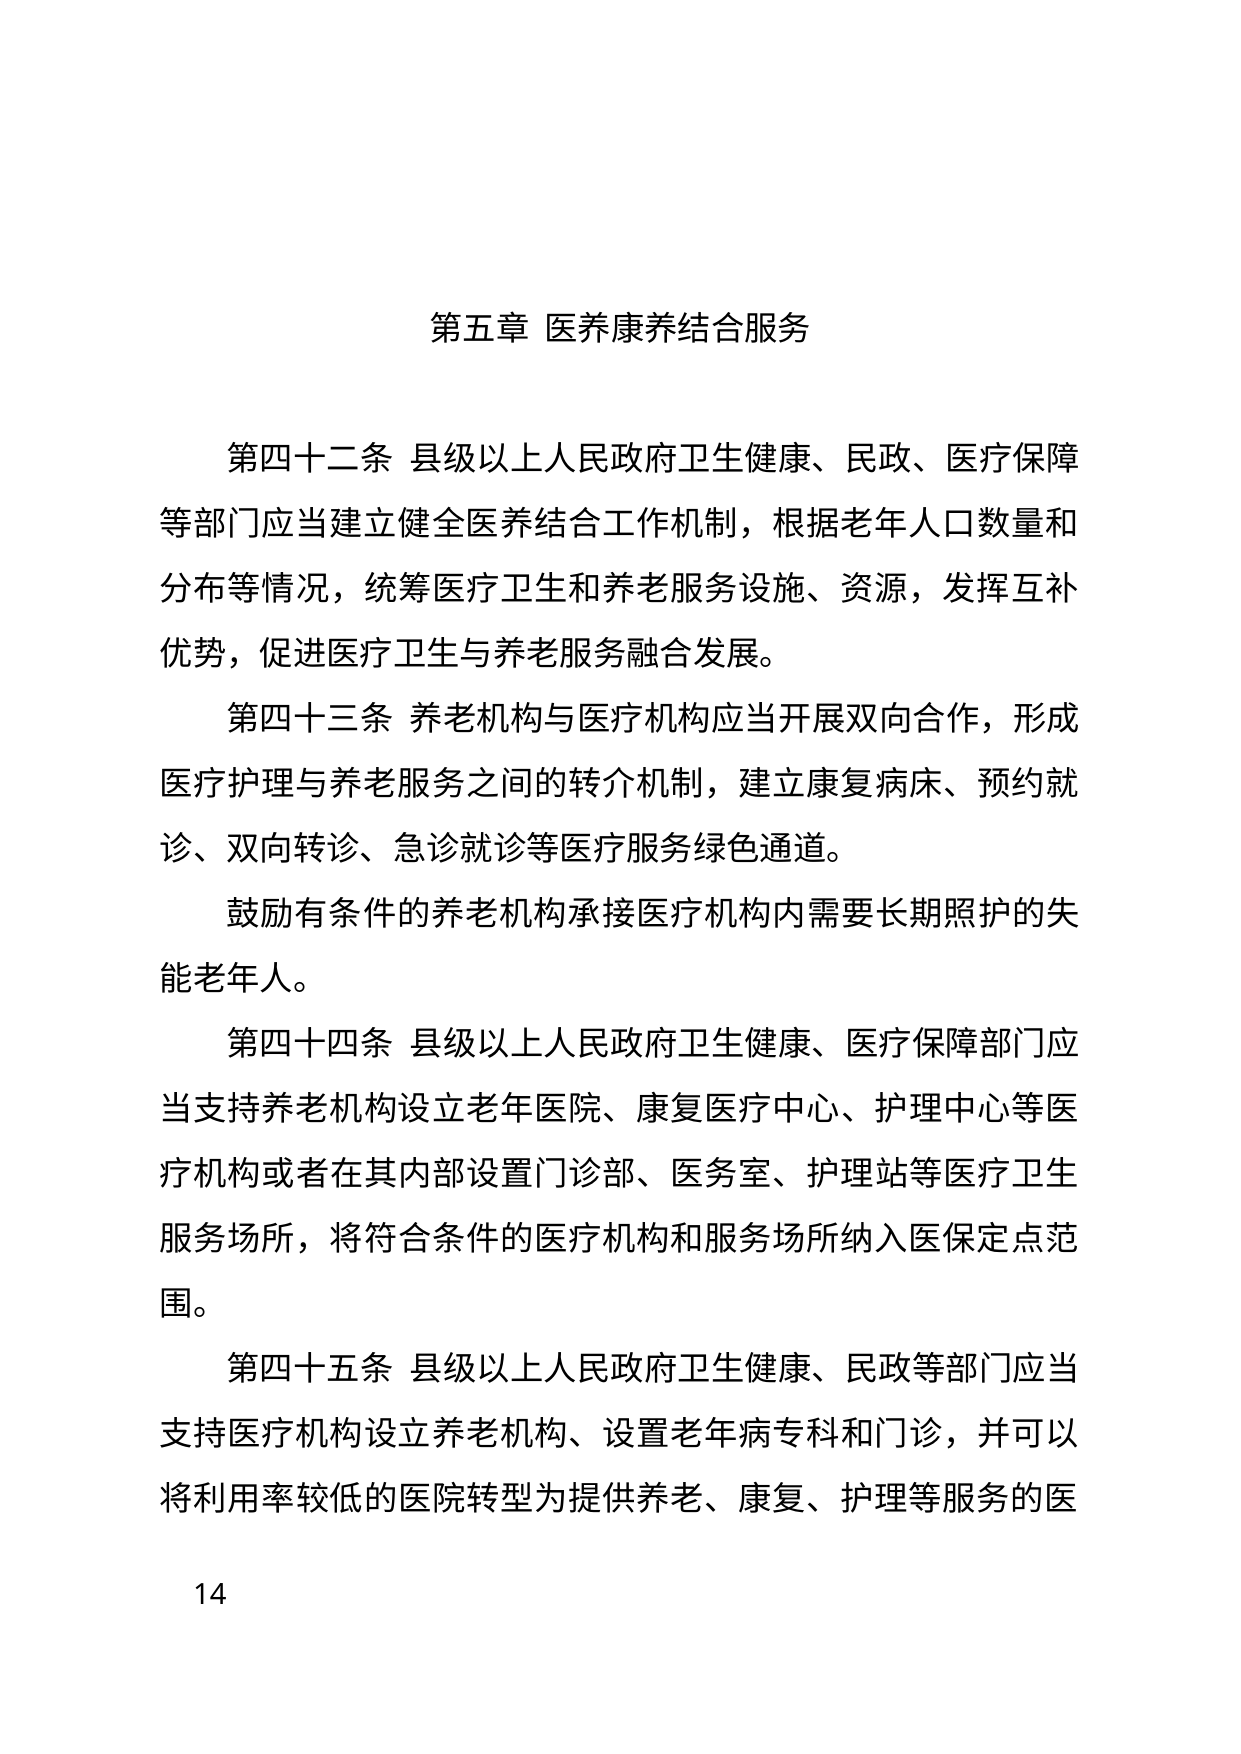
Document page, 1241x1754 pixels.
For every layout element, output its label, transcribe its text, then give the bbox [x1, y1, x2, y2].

text 第四十四条 县级以上人民政府卫生健康、医疗保障部门应当支持养老机构设立老年医院、康复医疗中心、护理中心等医疗机构或者在其内部设置门诊部、医务室、护理站等医疗卫生服务场所，将符合条件的医疗机构和服务场所纳入医保定点范围。 [159, 1008, 1081, 1333]
text 第五章 医养康养结合服务 [159, 293, 1081, 358]
text 鼓励有条件的养老机构承接医疗机构内需要长期照护的失能老年人。 [159, 878, 1081, 1008]
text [159, 1333, 1081, 1528]
text 第四十二条 县级以上人民政府卫生健康、民政、医疗保障等部门应当建立健全医养结合工作机制，根据老年人口数量和分布等情况，统筹医疗卫生和养老服务设施、资源，发挥互补优势，促进医疗卫生与养老服务融合发展。 [159, 423, 1081, 683]
text 第四十三条 养老机构与医疗机构应当开展双向合作，形成医疗护理与养老服务之间的转介机制，建立康复病床、预约就诊、双向转诊、急诊就诊等医疗服务绿色通道。 [159, 683, 1081, 878]
